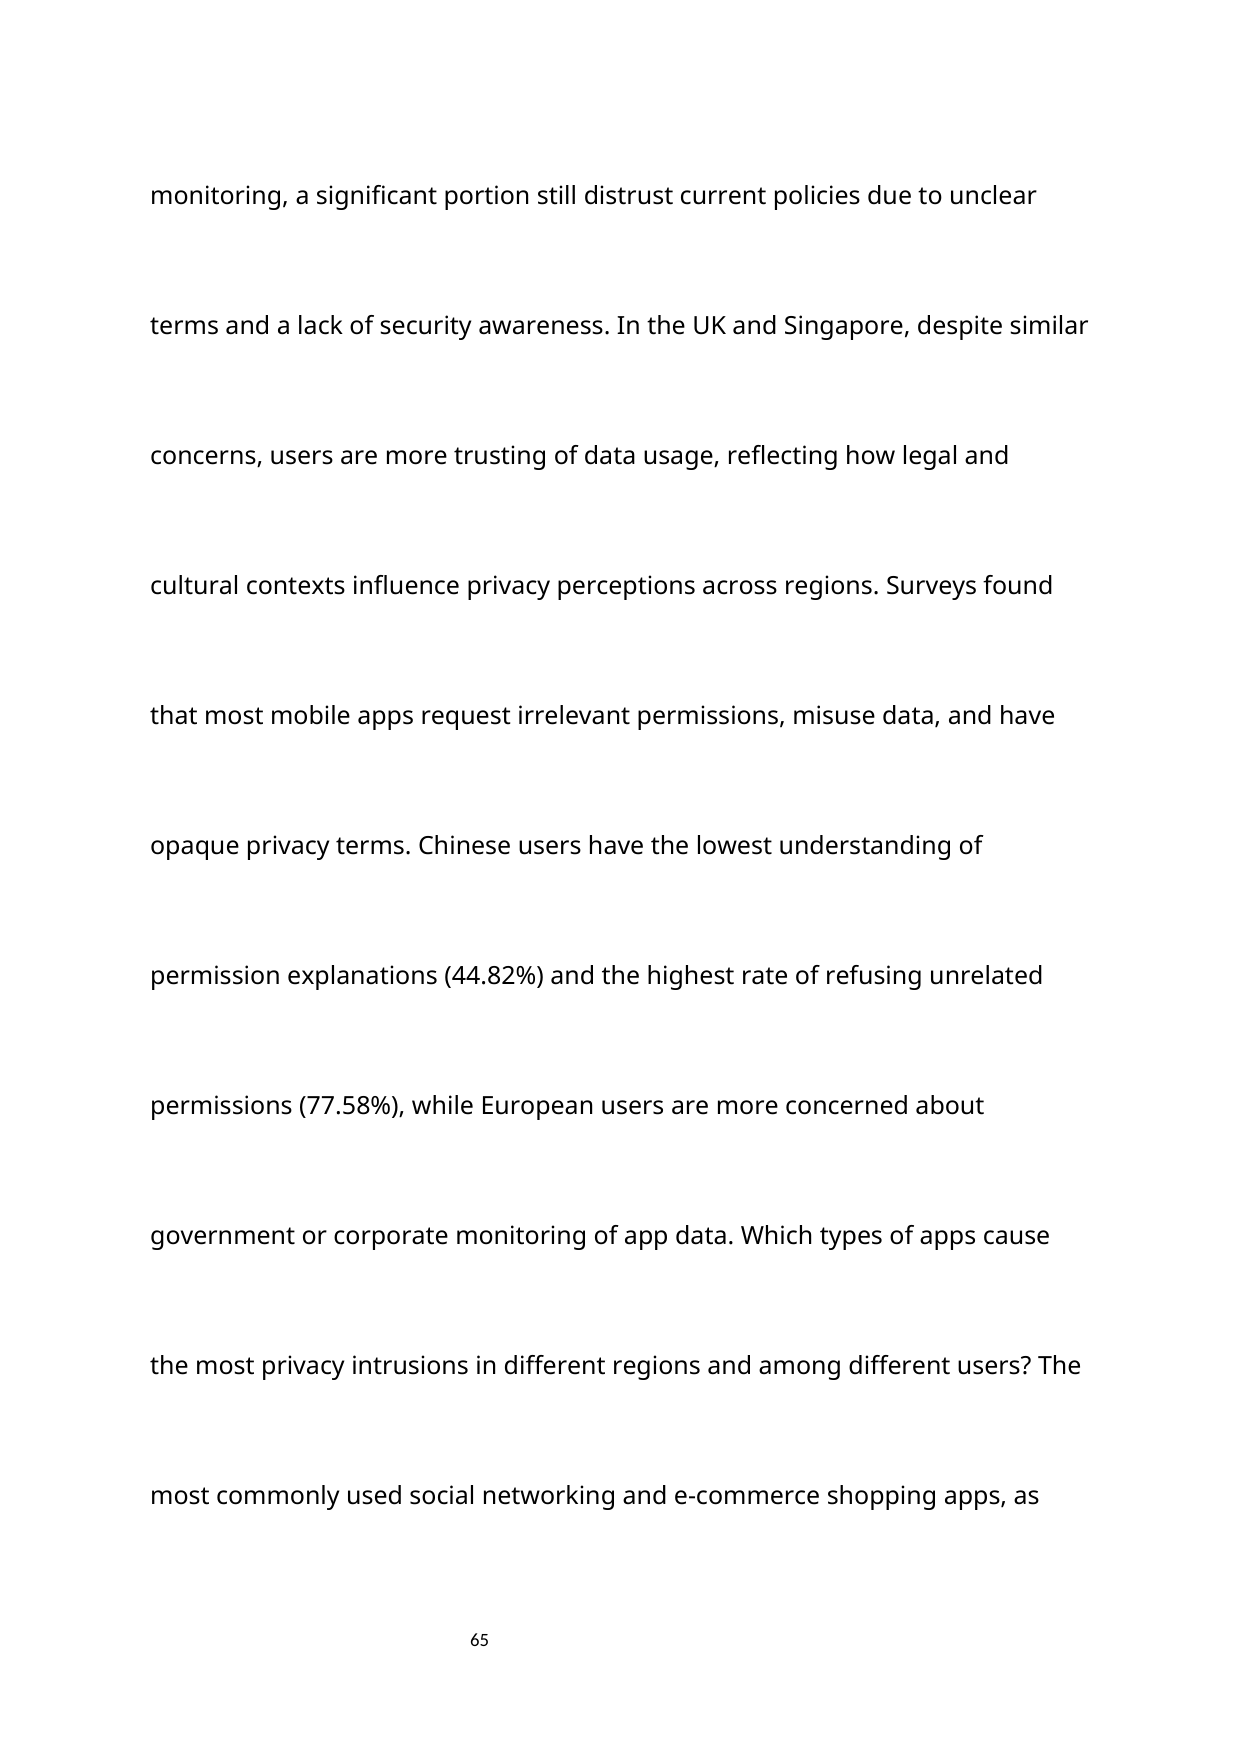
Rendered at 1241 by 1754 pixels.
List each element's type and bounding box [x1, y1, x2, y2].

text [150, 162, 1090, 1527]
